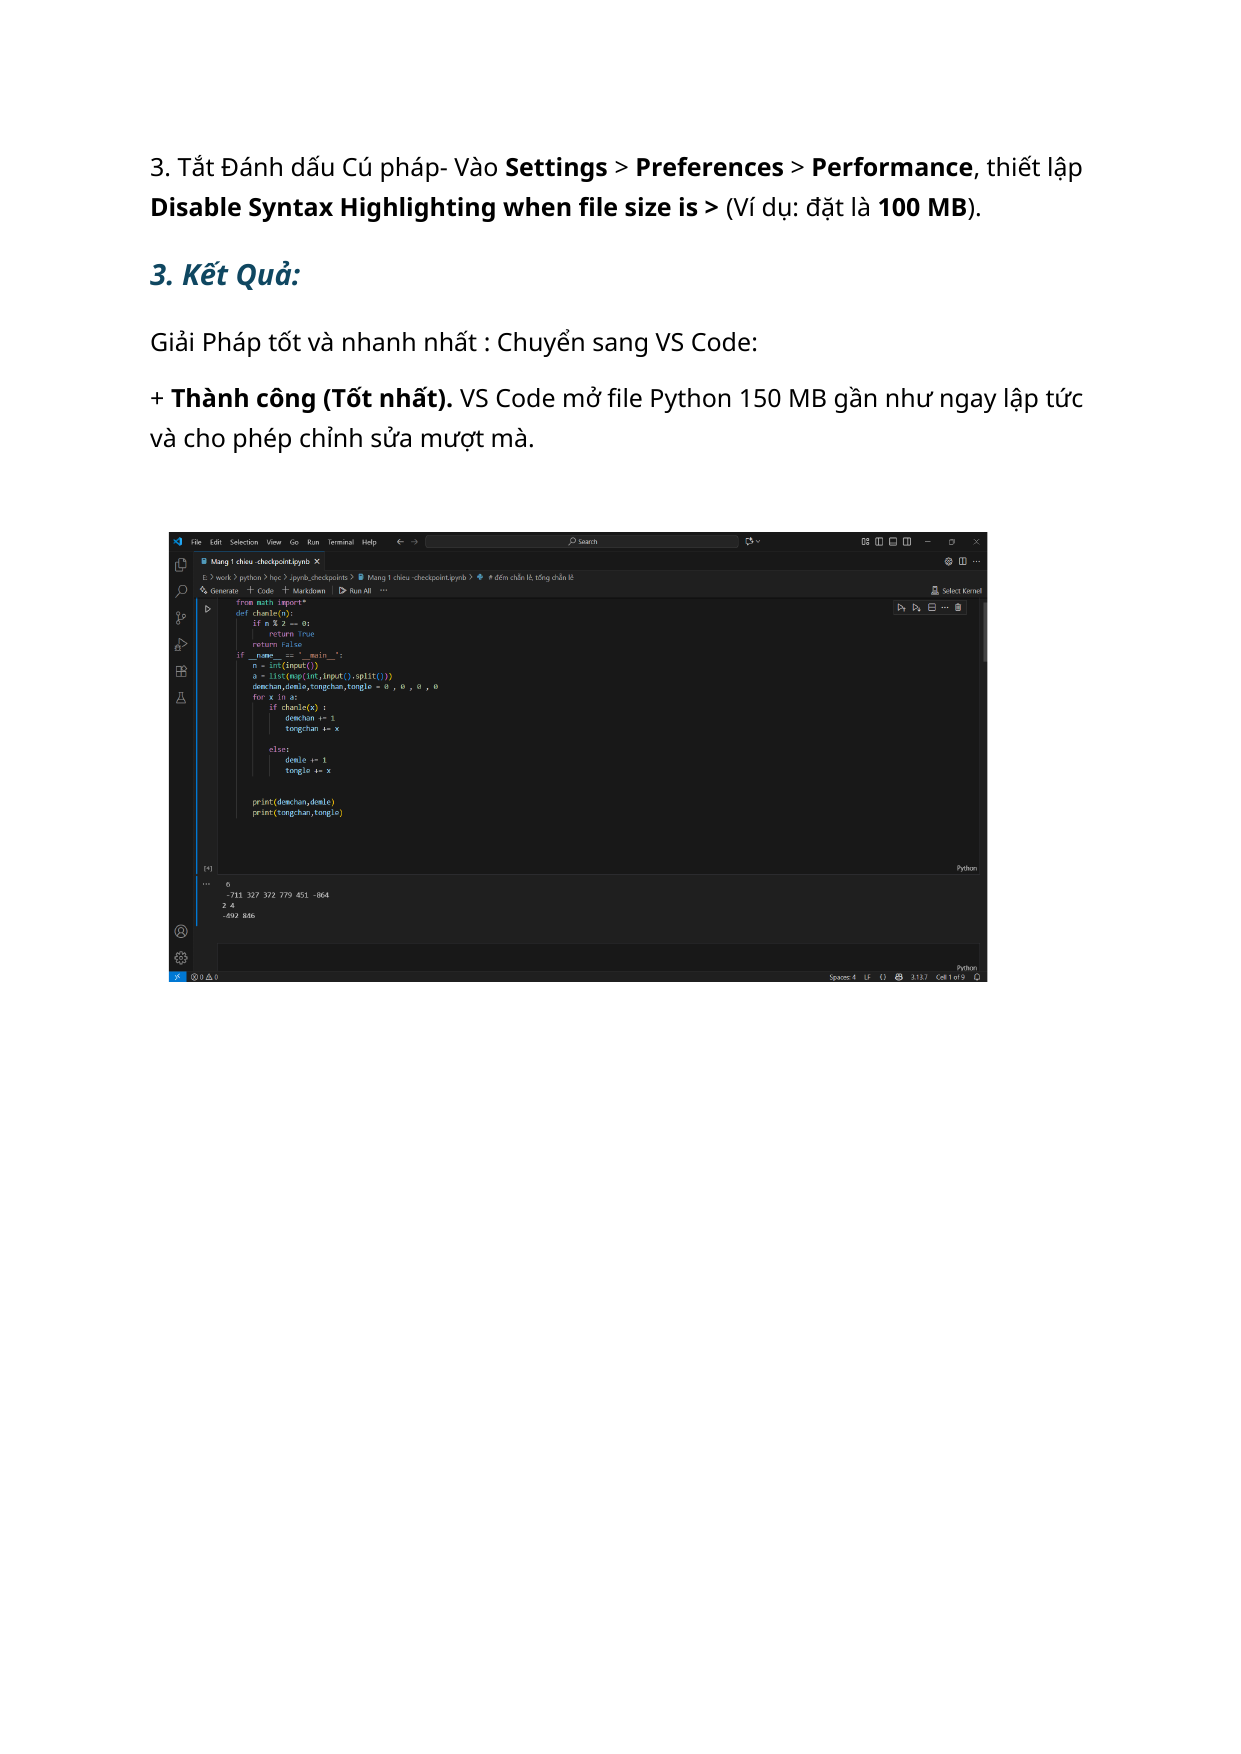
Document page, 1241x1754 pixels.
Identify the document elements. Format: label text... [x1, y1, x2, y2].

subtitle 3. Kết Quả: [150, 254, 1090, 294]
text 3. Tắt Đánh dấu Cú pháp- Vào Settings > Preferences > Performance, thiết lập Disable Syntax Highlighting when file size is > (Ví dụ: đặt là 100 MB). [150, 150, 1090, 223]
text Giải Pháp tốt và nhanh nhất : Chuyển sang VS Code: [150, 325, 1090, 359]
text + Thành công (Tốt nhất). VS Code mở file Python 150 MB gần như ngay lập tức và cho phép chỉnh sửa mượt mà. [150, 381, 1090, 454]
